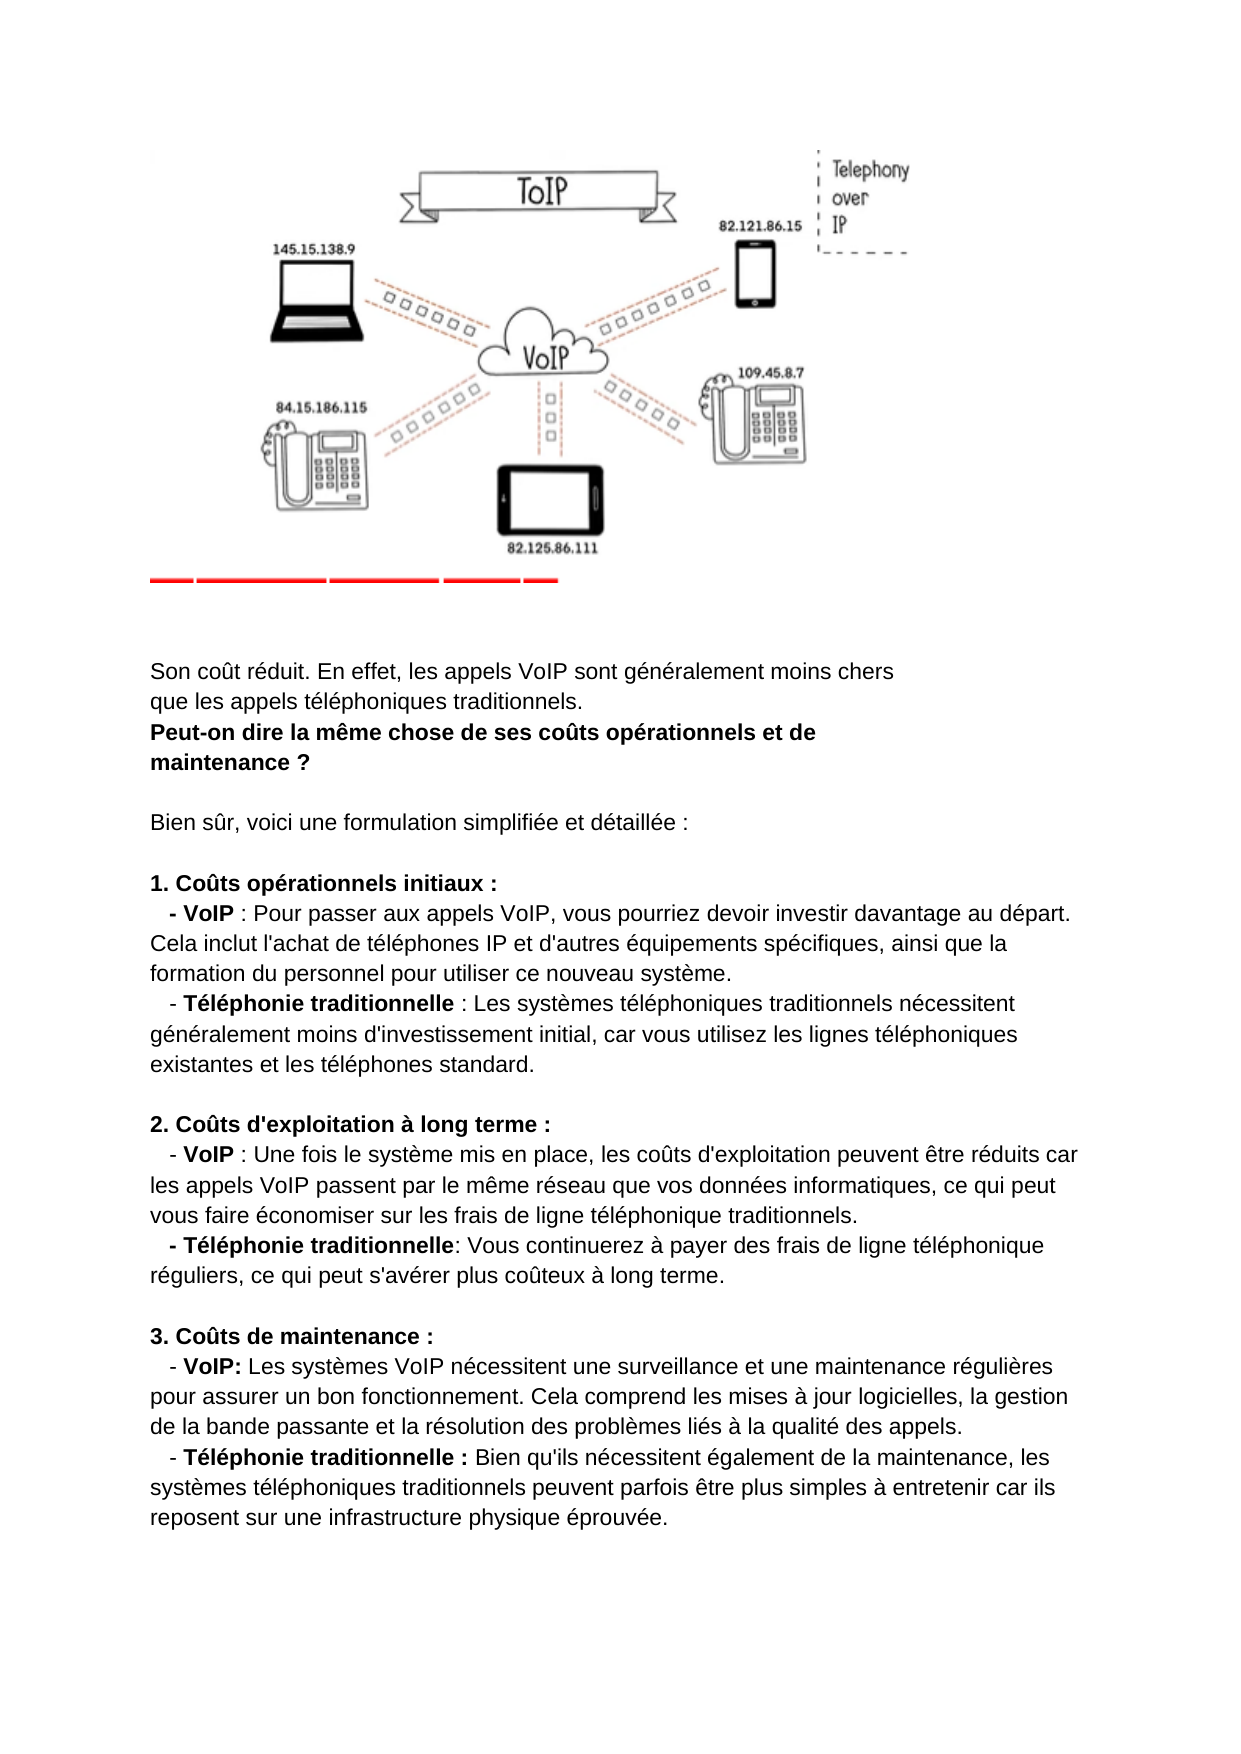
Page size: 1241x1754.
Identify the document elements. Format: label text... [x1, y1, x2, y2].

text que les appels téléphoniques traditionnels. [150, 688, 1090, 715]
text - VoIP : Pour passer aux appels VoIP, vous pourriez devoir investir davantage au départ. Cela inclut l'achat de téléphones IP et d'autres équipements spécifiques, ainsi que la formation du personnel pour utiliser ce nouveau système. [150, 900, 1090, 987]
text - Téléphonie traditionnelle : Bien qu'ils nécessitent également de la maintenance, les systèmes téléphoniques traditionnels peuvent parfois être plus simples à entretenir car ils reposent sur une infrastructure physique éprouvée. [150, 1443, 1090, 1530]
picture [150, 150, 910, 583]
text - VoIP: Les systèmes VoIP nécessitent une surveillance et une maintenance régulières pour assurer un bon fonctionnement. Cela comprend les mises à jour logicielles, la gestion de la bande passante et la résolution des problèmes liés à la qualité des appels. [150, 1353, 1090, 1440]
text - Téléphonie traditionnelle : Les systèmes téléphoniques traditionnels nécessitent généralement moins d'investissement initial, car vous utilisez les lignes téléphoniques existantes et les téléphones standard. [150, 990, 1090, 1077]
text 3. Coûts de maintenance : [150, 1323, 1090, 1349]
text - Téléphonie traditionnelle: Vous continuerez à payer des frais de ligne téléphonique réguliers, ce qui peut s'avérer plus coûteux à long terme. [150, 1232, 1090, 1289]
text 1. Coûts opérationnels initiaux : [150, 869, 1090, 896]
text maintenance ? [150, 749, 1090, 775]
text Peut-on dire la même chose de ses coûts opérationnels et de [150, 718, 1090, 745]
text - VoIP : Une fois le système mis en place, les coûts d'exploitation peuvent être réduits car les appels VoIP passent par le même réseau que vos données informatiques, ce qui peut vous faire économiser sur les frais de ligne téléphonique traditionnels. [150, 1141, 1090, 1228]
text 2. Coûts d'exploitation à long terme : [150, 1111, 1090, 1138]
text Son coût réduit. En effet, les appels VoIP sont généralement moins chers [150, 658, 1090, 684]
text Bien sûr, voici une formulation simplifiée et détaillée : [150, 809, 1090, 836]
